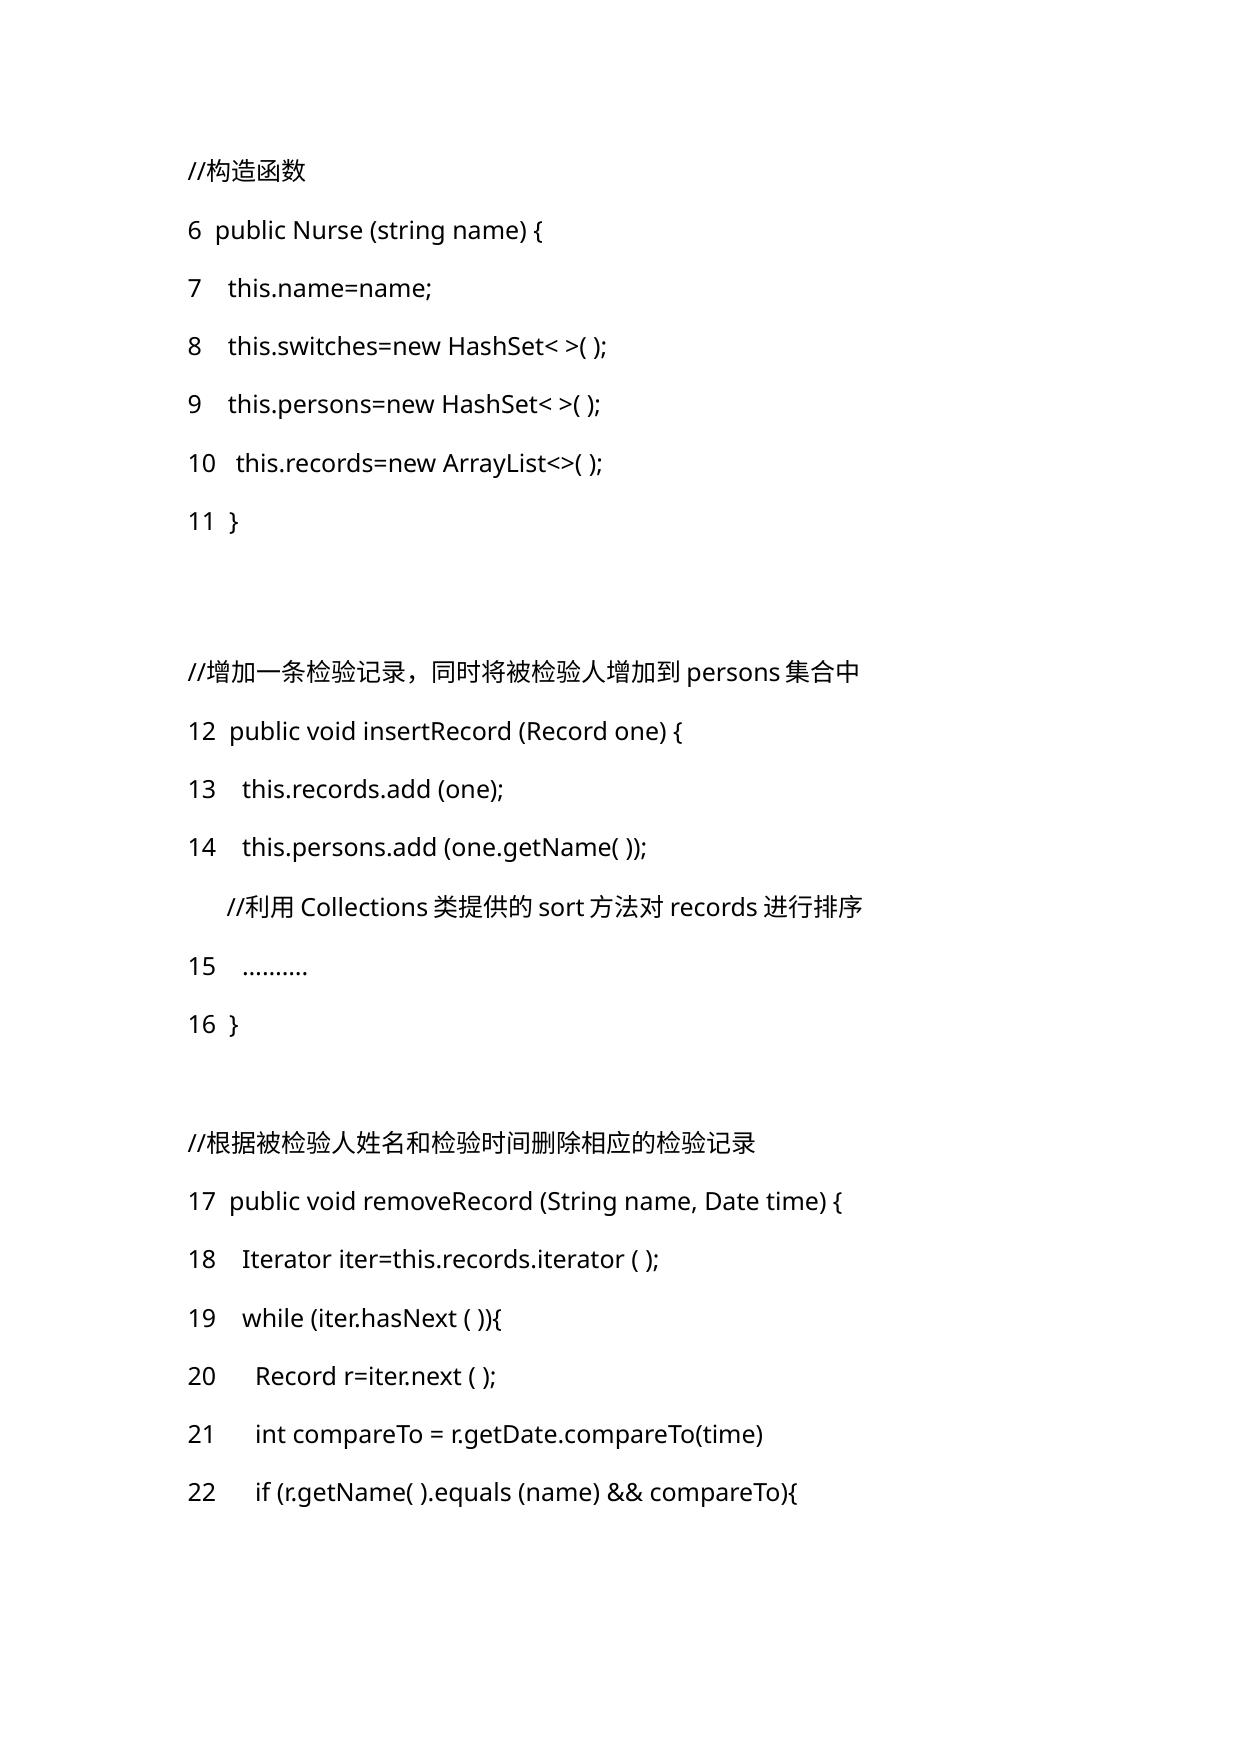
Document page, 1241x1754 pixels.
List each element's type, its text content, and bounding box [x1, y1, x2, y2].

text 13 this.records.add (one); [187, 771, 1053, 806]
text //构造函数 [187, 152, 1053, 188]
text //利用Collections类提供的sort方法对records进行排序 [187, 888, 1053, 924]
text 16 } [187, 1007, 1053, 1041]
text 11 } [187, 503, 1053, 537]
text 10 this.records=new ArrayList<>( ); [187, 445, 1053, 479]
text 22 if (r.getName( ).equals (name) && compareTo){ [187, 1475, 1053, 1509]
text 14 this.persons.add (one.getName( )); [187, 830, 1053, 864]
text 7 this.name=name; [187, 271, 1053, 304]
text 9 this.persons=new HashSet< >( ); [187, 387, 1053, 421]
text 21 int compareTo = r.getDate.compareTo(time) [187, 1417, 1053, 1451]
text 18 Iterator iter=this.records.iterator ( ); [187, 1242, 1053, 1276]
text //增加一条检验记录，同时将被检验人增加到persons集合中 [187, 653, 1053, 689]
text 19 while (iter.hasNext ( )){ [187, 1300, 1053, 1334]
text 12 public void insertRecord (Record one) { [187, 713, 1053, 747]
text 15 ………. [187, 948, 1053, 983]
text 20 Record r=iter.next ( ); [187, 1358, 1053, 1393]
text 8 this.switches=new HashSet< >( ); [187, 329, 1053, 363]
text 6 public Nurse (string name) { [187, 212, 1053, 246]
text //根据被检验人姓名和检验时间删除相应的检验记录 [187, 1123, 1053, 1159]
text 17 public void removeRecord (String name, Date time) { [187, 1184, 1053, 1218]
